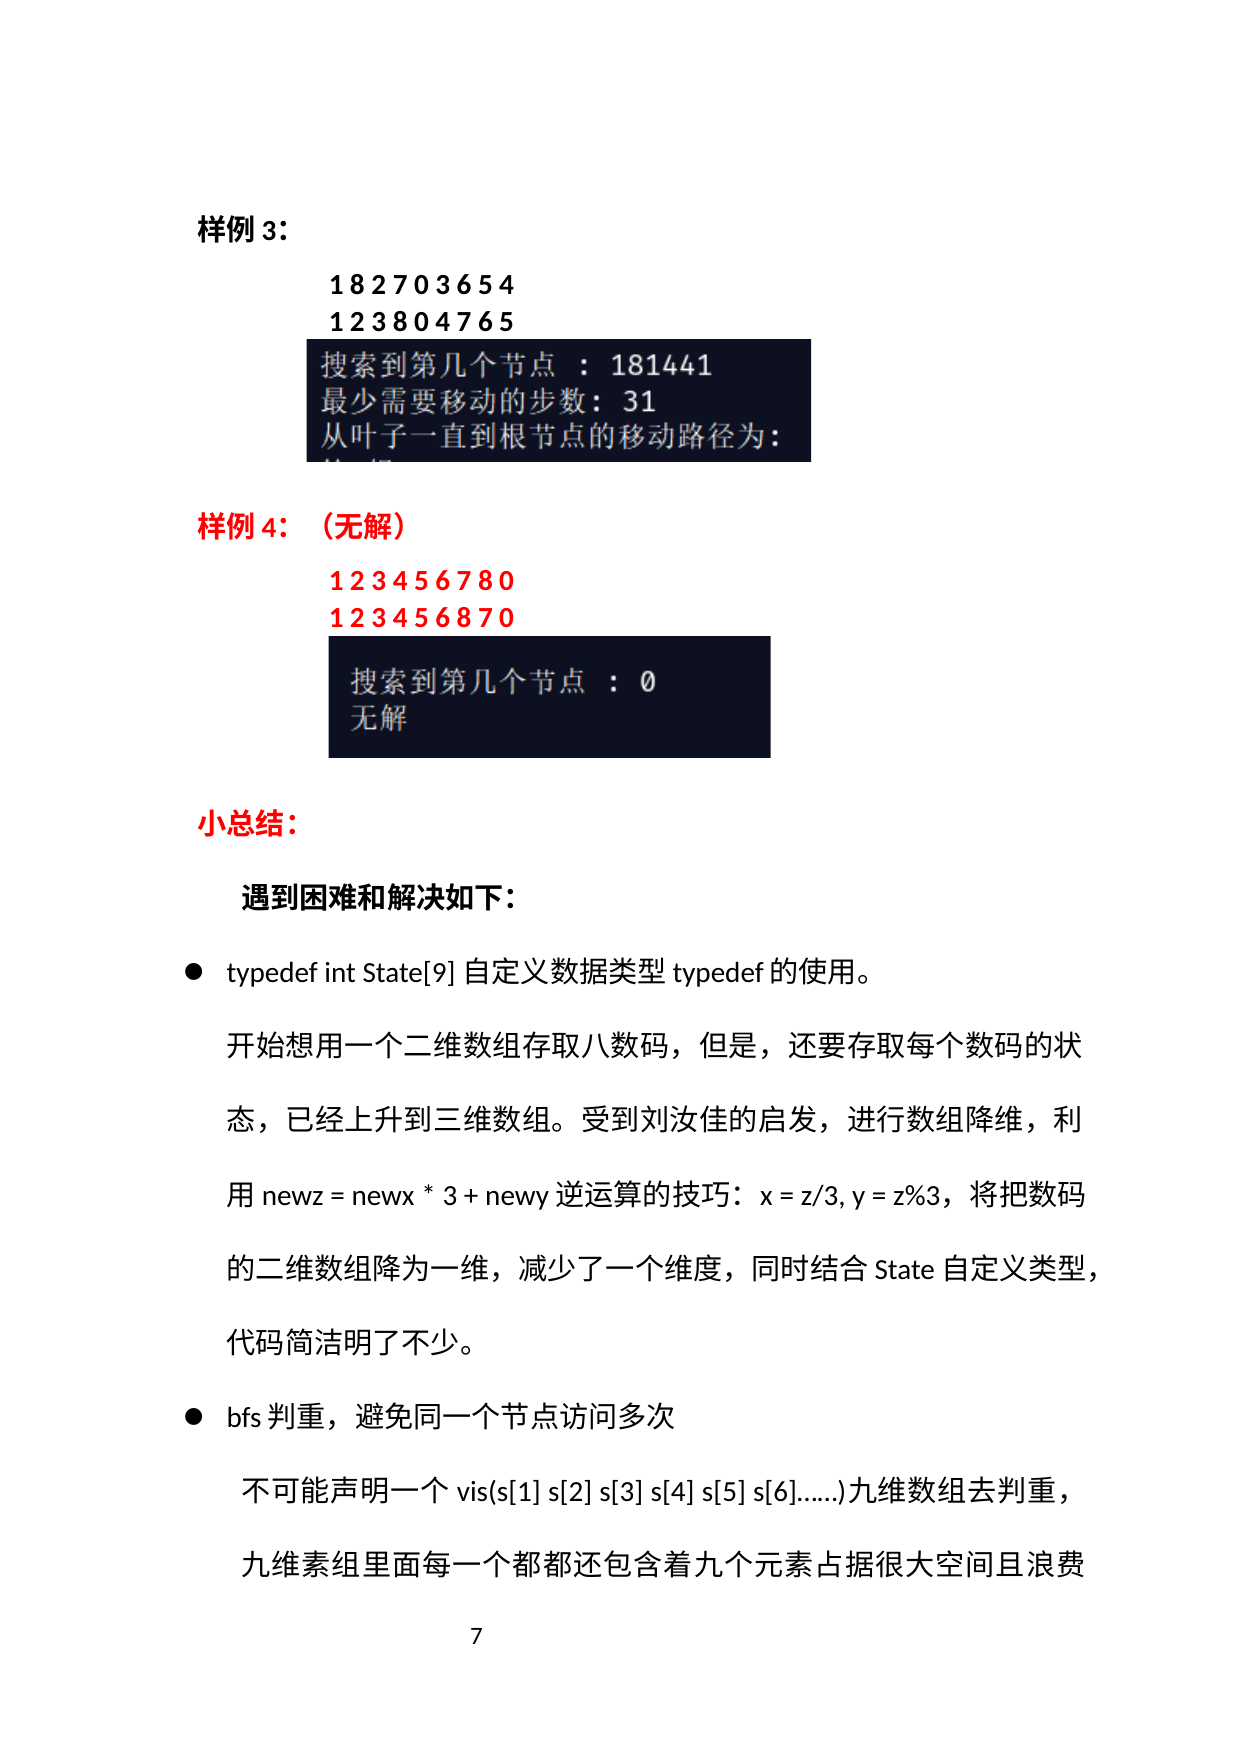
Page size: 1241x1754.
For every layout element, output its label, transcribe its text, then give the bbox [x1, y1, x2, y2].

text 样例4：（无解） [153, 488, 1087, 562]
text 1 2 3 4 5 6 7 8 0 [153, 562, 1087, 599]
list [241, 1452, 1087, 1600]
text 1 2 3 8 0 4 7 6 5 [285, 302, 1087, 339]
picture [306, 339, 812, 462]
text 小总结： [153, 784, 1087, 858]
list typedef int State[9] 自定义数据类型typedef的使用。 [183, 933, 1087, 1007]
picture [328, 636, 771, 758]
text 1 8 2 7 0 3 6 5 4 [153, 265, 1087, 302]
text 1 2 3 4 5 6 8 7 0 [285, 599, 1087, 636]
list bfs判重，避免同一个节点访问多次 [183, 1378, 1087, 1452]
list 开始想用一个二维数组存取八数码，但是，还要存取每个数码的状态，已经上升到三维数组。受到刘汝佳的启发，进行数组降维，利用newz = newx * 3 + newy逆运算的技巧：x = z/3, y = z%3，将把数码的二维数组降为一维，减少了一个维度，同时结合State自定义类型，代码简洁明了不少。 [226, 1007, 1087, 1378]
text 样例3： [153, 191, 1087, 265]
text 遇到困难和解决如下： [153, 858, 1087, 933]
